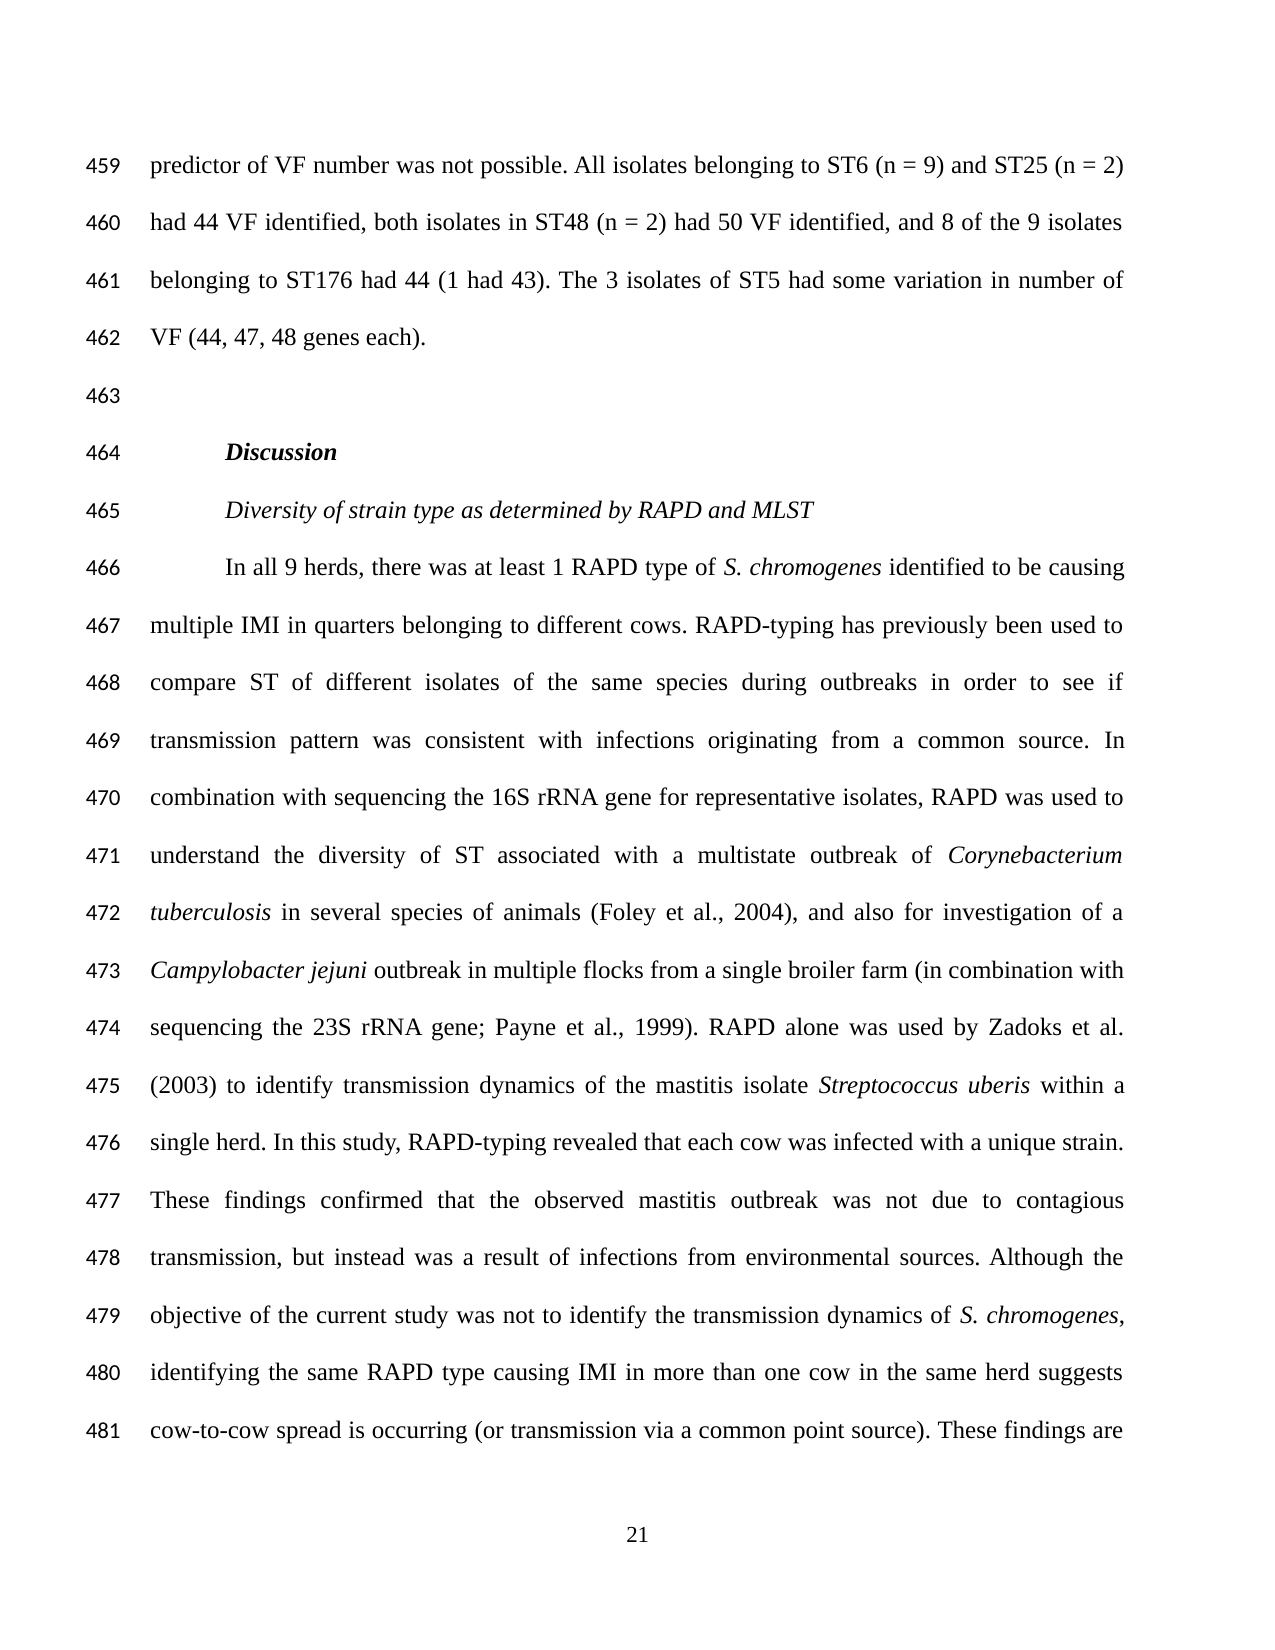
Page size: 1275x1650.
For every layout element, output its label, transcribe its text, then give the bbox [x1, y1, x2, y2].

text Discussion [150, 437, 1125, 466]
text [150, 150, 1125, 351]
text Diversity of strain type as determined by RAPD and MLST [150, 495, 1125, 524]
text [150, 552, 1125, 1444]
